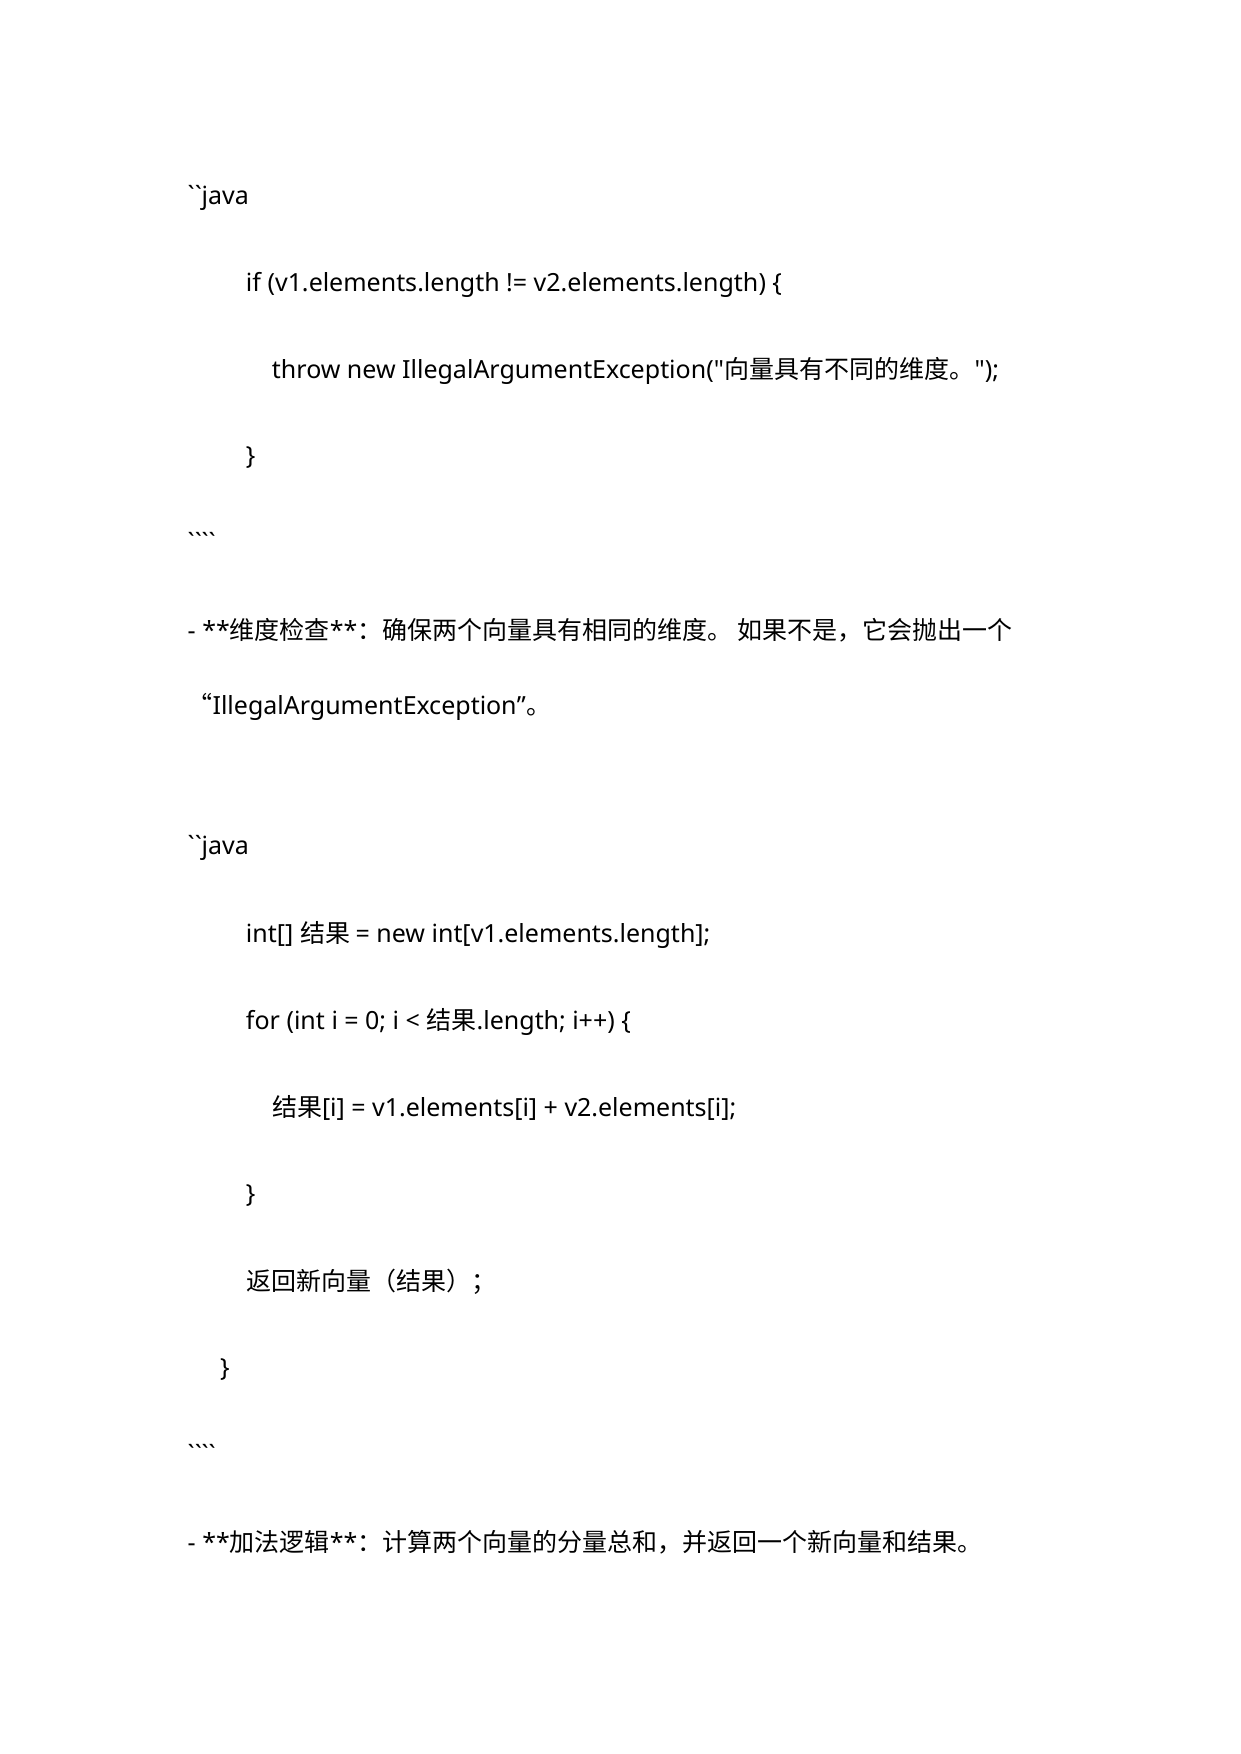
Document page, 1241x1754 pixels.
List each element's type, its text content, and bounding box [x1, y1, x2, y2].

text } [187, 1160, 1053, 1225]
text 结果[i] = v1.elements[i] + v2.elements[i]; [187, 1073, 1053, 1138]
text } [187, 1334, 1053, 1399]
text ``java [187, 162, 1053, 227]
text for (int i = 0; i < 结果.length; i++) { [187, 986, 1053, 1051]
text - **加法逻辑**：计算两个向量的分量总和，并返回一个新向量和结果。 [187, 1508, 1053, 1573]
text if (v1.elements.length != v2.elements.length) { [187, 249, 1053, 314]
text ``java [187, 812, 1053, 877]
text } [187, 423, 1053, 488]
text throw new IllegalArgumentException("向量具有不同的维度。"); [187, 336, 1053, 401]
text ```` [187, 509, 1053, 574]
text int[] 结果 = new int[v1.elements.length]; [187, 899, 1053, 964]
text - **维度检查**：确保两个向量具有相同的维度。 如果不是，它会抛出一个“IllegalArgumentException”。 [187, 596, 1053, 736]
text 返回新向量（结果）； [187, 1247, 1053, 1312]
text ```` [187, 1421, 1053, 1486]
